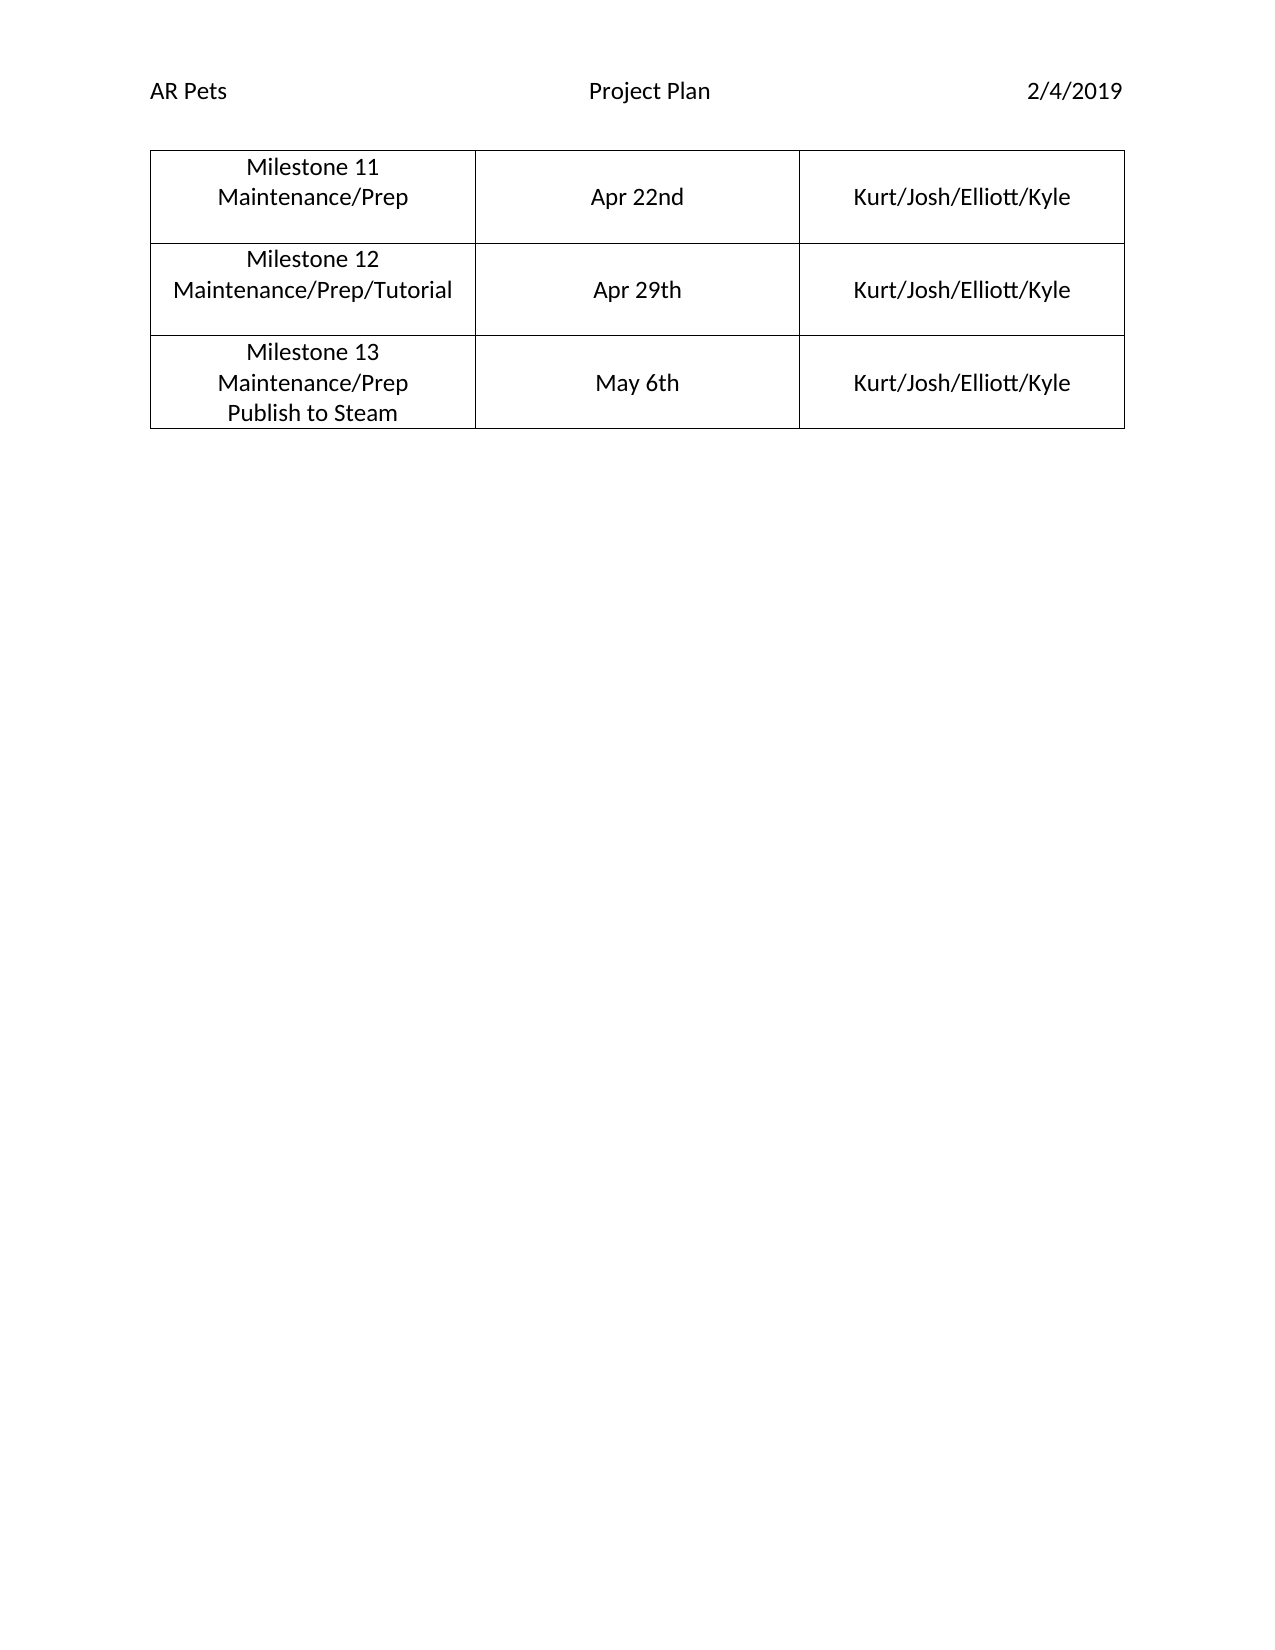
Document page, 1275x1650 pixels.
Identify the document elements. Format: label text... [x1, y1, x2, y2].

table_cell Milestone 11 Maintenance/Prep [151, 151, 475, 243]
table_cell Milestone 12 Maintenance/Prep/Tutorial [151, 244, 475, 335]
table_cell Milestone 13 Maintenance/Prep Publish to Steam [151, 336, 475, 428]
table_cell Kurt/Josh/Elliott/Kyle [800, 244, 1124, 335]
table_cell Kurt/Josh/Elliott/Kyle [800, 151, 1124, 243]
table_cell Kurt/Josh/Elliott/Kyle [800, 336, 1124, 428]
table_cell Apr 29th [476, 244, 799, 335]
table_cell Apr 22nd [476, 151, 799, 243]
table_cell May 6th [476, 336, 799, 428]
